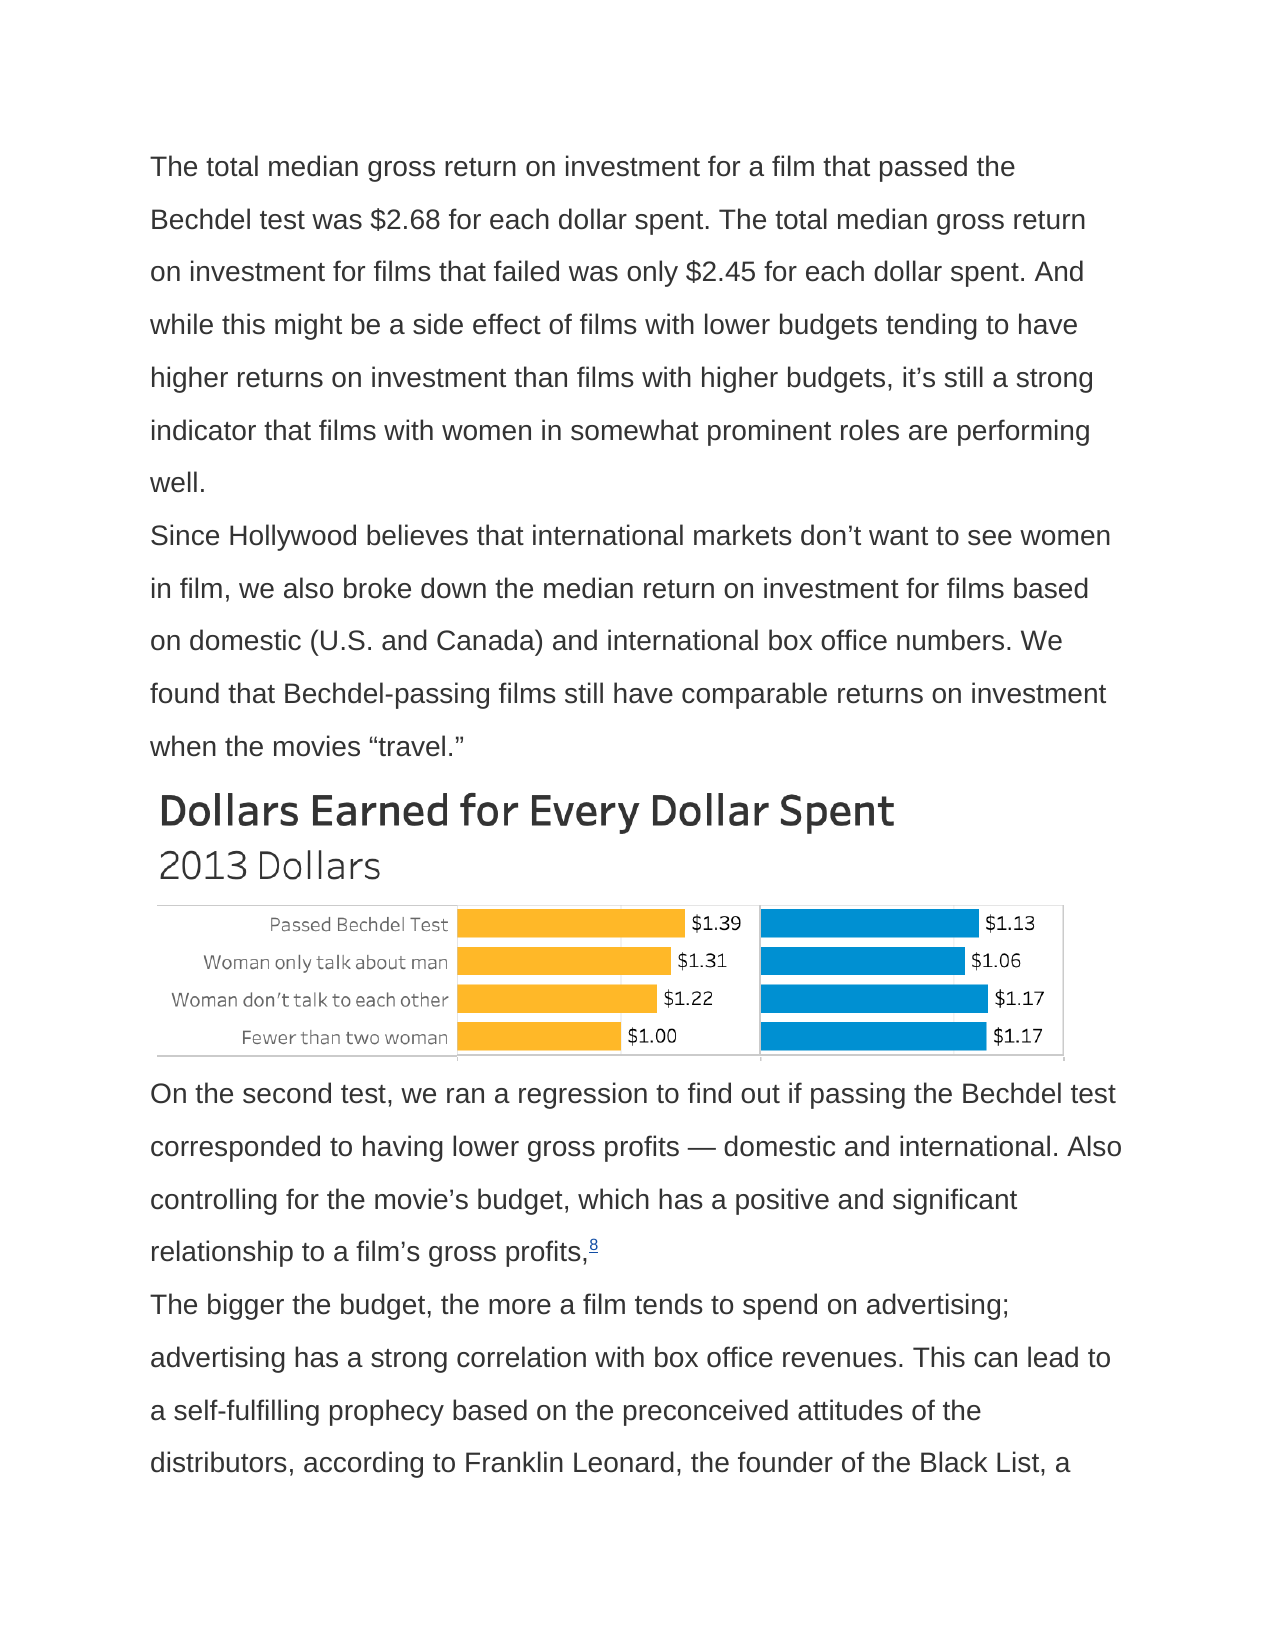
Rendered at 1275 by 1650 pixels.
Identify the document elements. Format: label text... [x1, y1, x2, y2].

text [150, 1288, 1125, 1478]
text Since Hollywood believes that international markets don’t want to see women in film, we also broke down the median return on investment for films based on domestic (U.S. and Canada) and international box office numbers. We found that Bechdel-passing films still have comparable returns on investment when the movies “travel.” [150, 519, 1125, 762]
text The total median gross return on investment for a film that passed the Bechdel test was $2.68 for each dollar spent. The total median gross return on investment for films that failed was only $2.45 for each dollar spent. And while this might be a side effect of films with lower budgets tending to have higher returns on investment than films with higher budgets, it’s still a strong indicator that films with women in somewhat prominent roles are performing well. [150, 150, 1125, 499]
text On the second test, we ran a regression to find out if passing the Bechdel test corresponded to having lower gross profits — domestic and international. Also controlling for the movie’s budget, which has a positive and significant relationship to a film’s gross profits,8 [150, 1077, 1125, 1268]
picture [150, 782, 1080, 1061]
